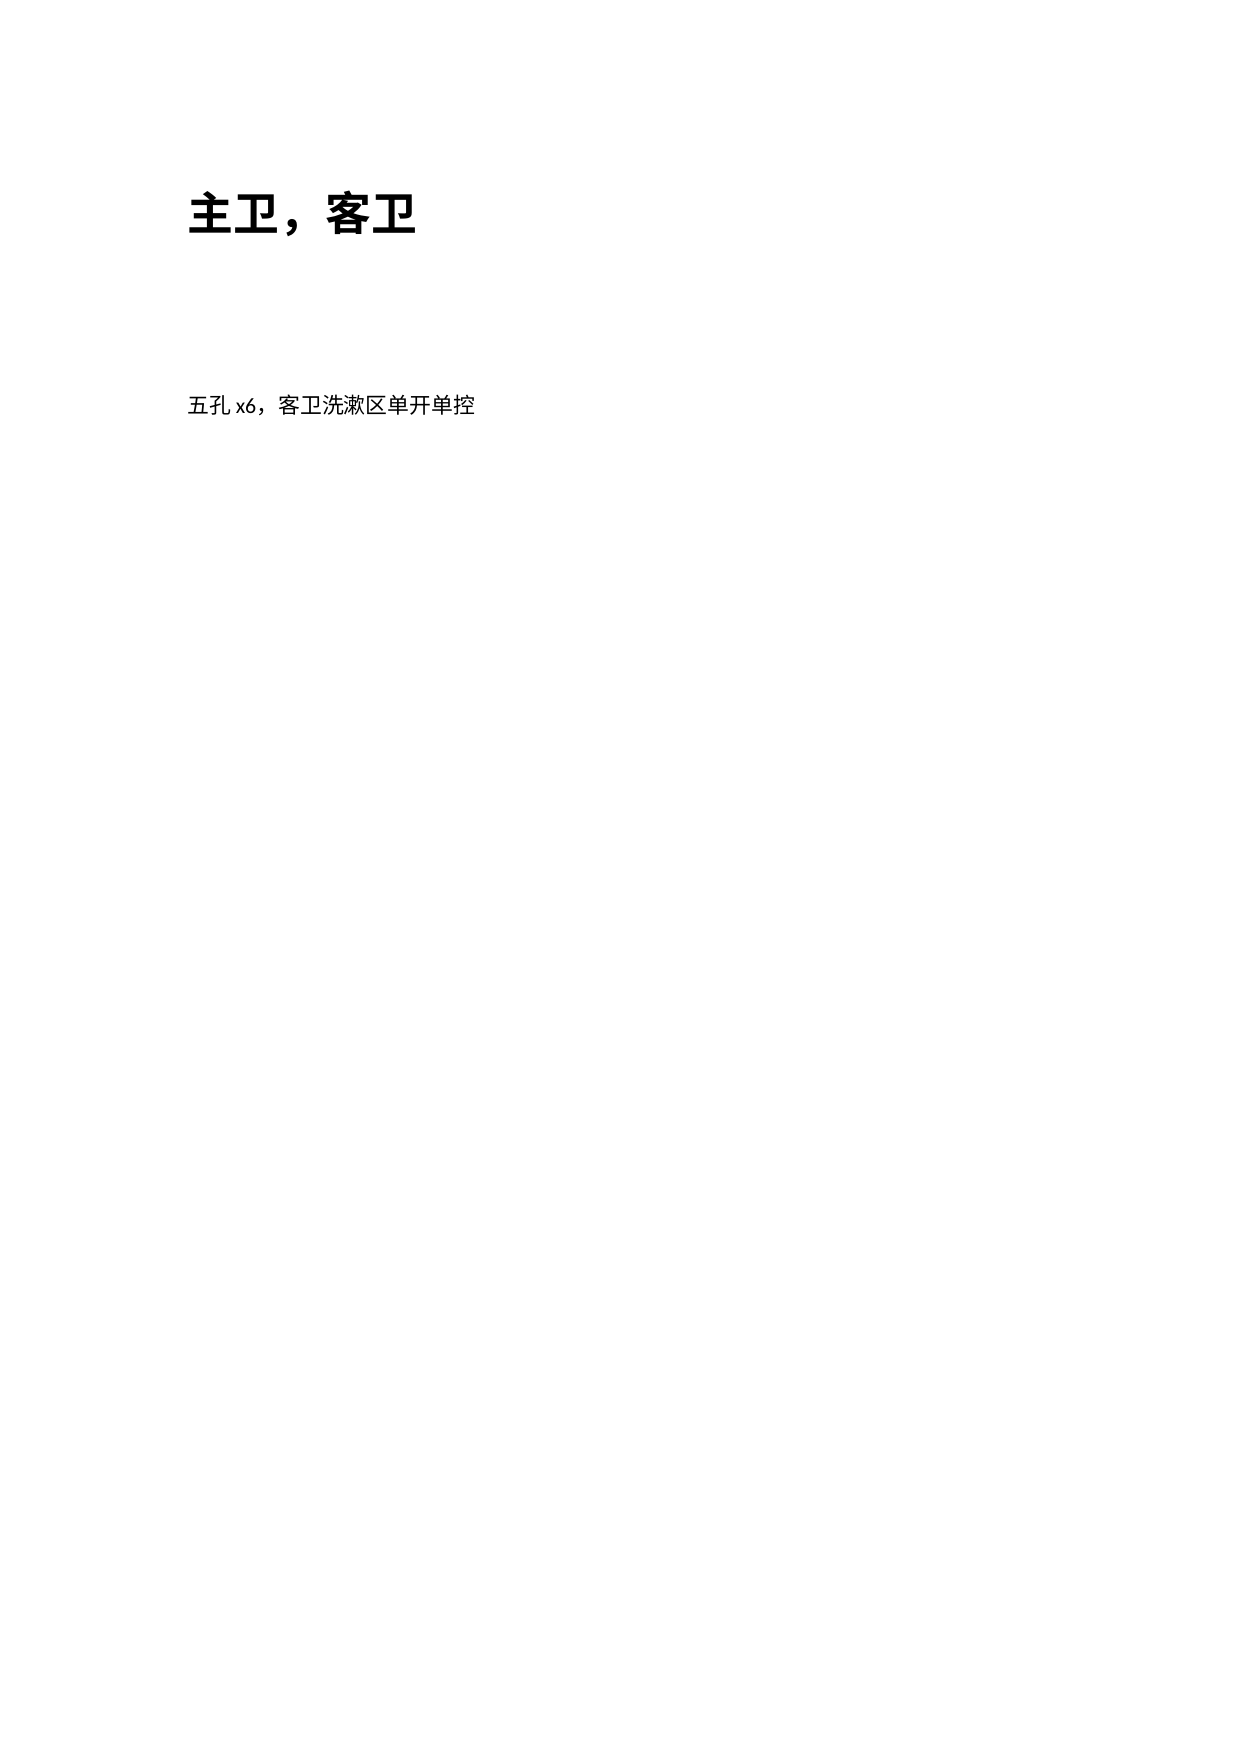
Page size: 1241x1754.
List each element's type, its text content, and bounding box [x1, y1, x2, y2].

text 五孔x6，客卫洗漱区单开单控 [187, 387, 1053, 420]
subtitle 主卫，客卫 [187, 162, 1053, 259]
